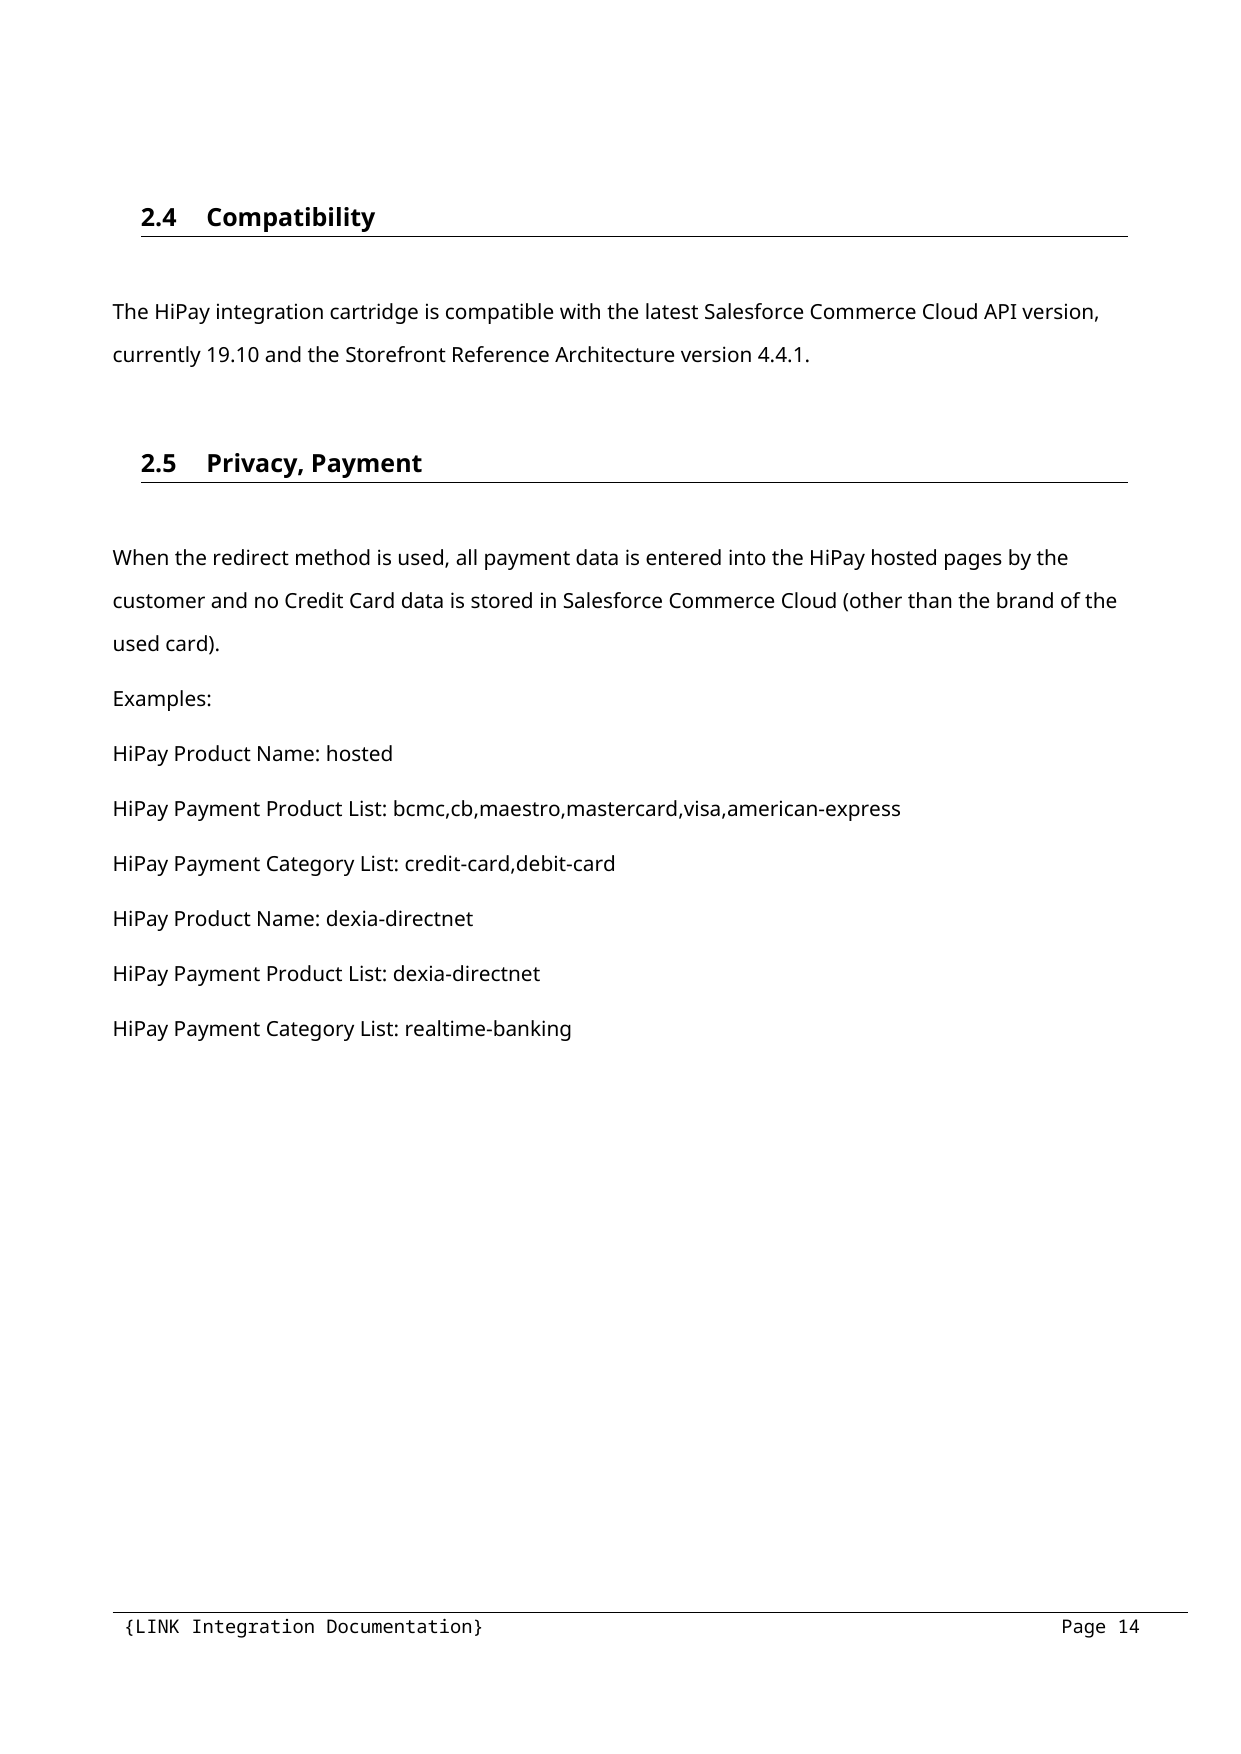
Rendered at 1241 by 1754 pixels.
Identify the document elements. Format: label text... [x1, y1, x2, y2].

text HiPay Product Name: hosted [112, 739, 1128, 767]
text HiPay Payment Product List: bcmc,cb,maestro,mastercard,visa,american-express [112, 794, 1128, 822]
text HiPay Payment Category List: realtime-banking [112, 1014, 1128, 1086]
text HiPay Product Name: dexia-directnet [112, 904, 1128, 933]
text When the redirect method is used, all payment data is entered into the HiPay hosted pages by the customer and no Credit Card data is stored in Salesforce Commerce Cloud (other than the brand of the used card). [112, 543, 1128, 657]
text Examples: [112, 684, 1128, 712]
subtitle Compatibility [141, 200, 1128, 236]
text HiPay Payment Product List: dexia-directnet [112, 959, 1128, 988]
subtitle Privacy, Payment [141, 446, 1128, 482]
text HiPay Payment Category List: credit-card,debit-card [112, 849, 1128, 878]
text The HiPay integration cartridge is compatible with the latest Salesforce Commerce Cloud API version, currently 19.10 and the Storefront Reference Architecture version 4.4.1. [112, 297, 1128, 411]
